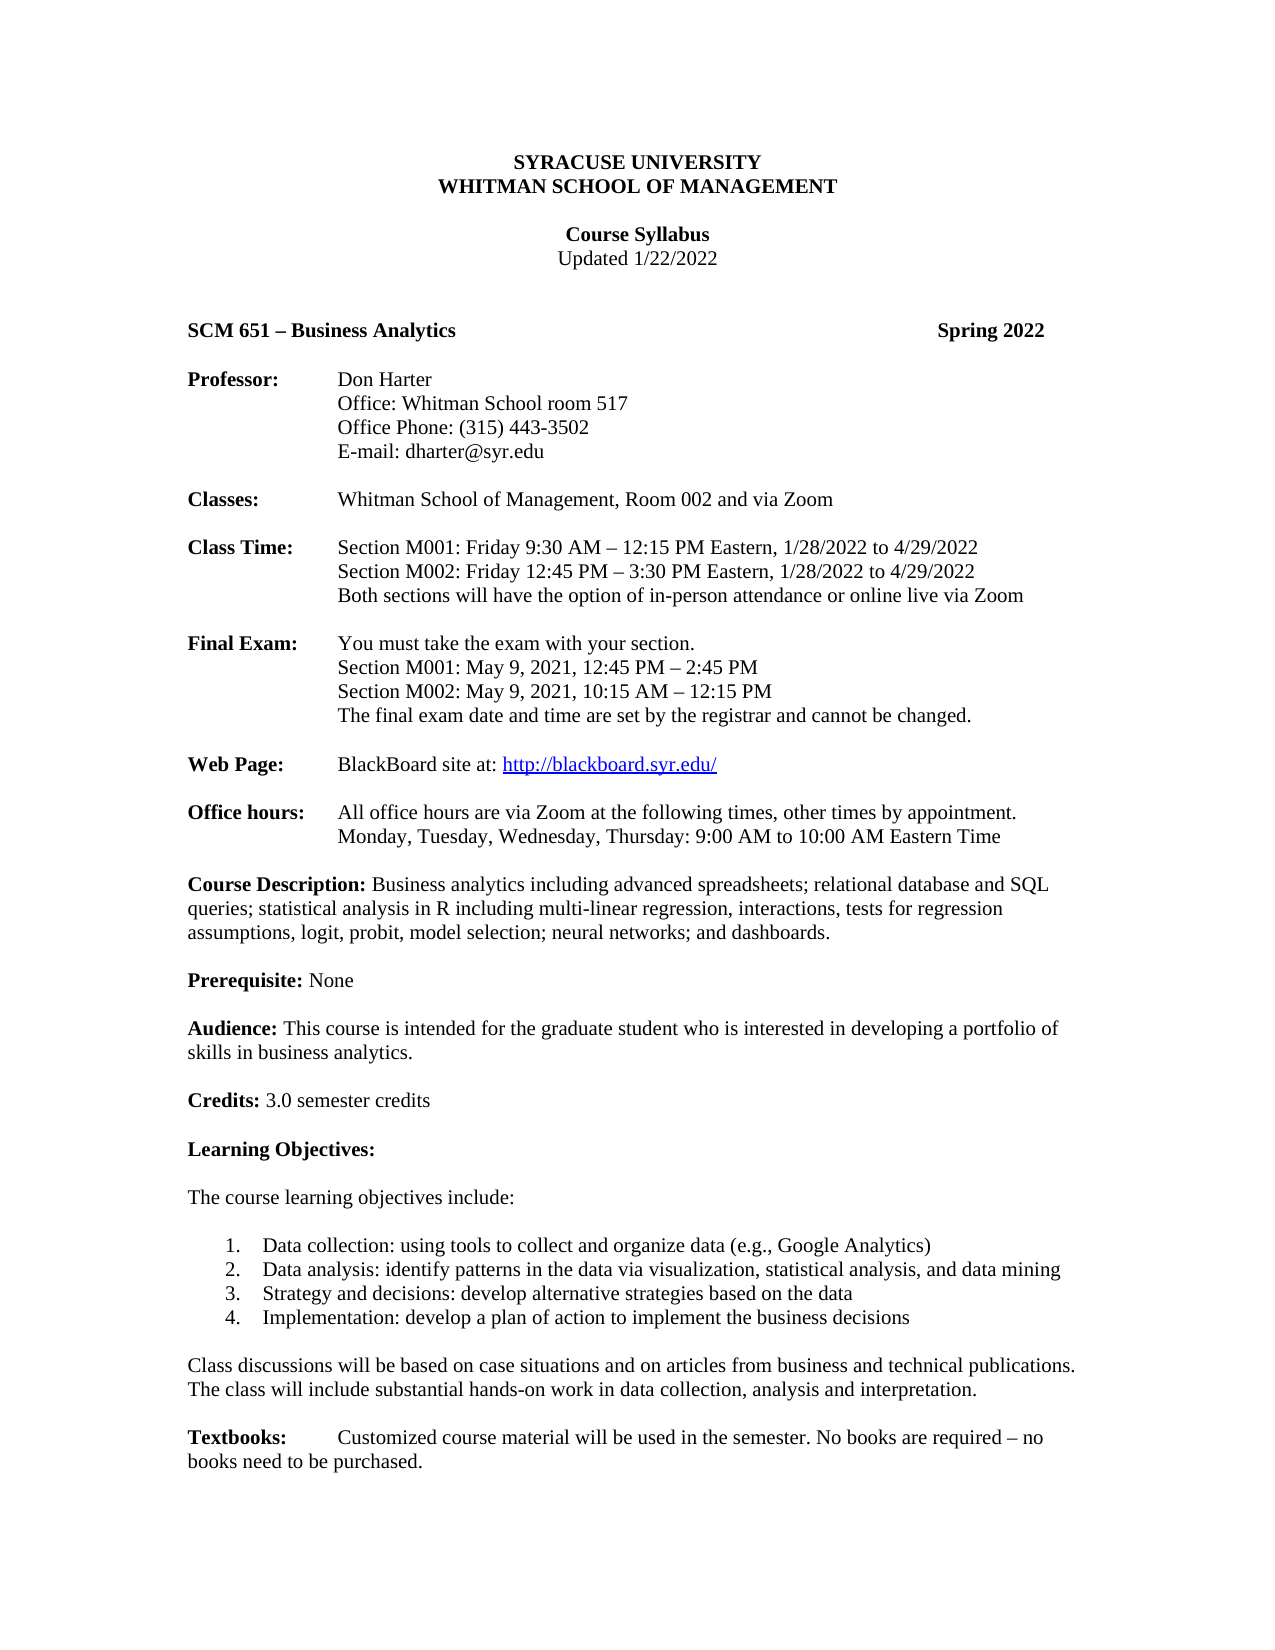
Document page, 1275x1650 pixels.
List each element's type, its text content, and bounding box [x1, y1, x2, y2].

text Monday, Tuesday, Wednesday, Thursday: 9:00 AM to 10:00 AM Eastern Time [187, 824, 1087, 848]
text Professor: Don Harter [187, 367, 1087, 391]
text Web Page: BlackBoard site at: http://blackboard.syr.edu/ [187, 752, 1087, 776]
subtitle Learning Objectives: [187, 1137, 1087, 1161]
text Course Description: Business analytics including advanced spreadsheets; relational database and SQL queries; statistical analysis in R including multi-linear regression, interactions, tests for regression assumptions, logit, probit, model selection; neural networks; and dashboards. [187, 872, 1087, 944]
list Strategy and decisions: develop alternative strategies based on the data [225, 1281, 1087, 1305]
text Final Exam: You must take the exam with your section. [187, 631, 1087, 655]
text Office: Whitman School room 517 [187, 391, 1087, 415]
text Both sections will have the option of in-person attendance or online live via Zoom [262, 583, 1087, 607]
list Data analysis: identify patterns in the data via visualization, statistical analysis, and data mining [225, 1257, 1087, 1281]
text Class discussions will be based on case situations and on articles from business and technical publications. The class will include substantial hands-on work in data collection, analysis and interpretation. [187, 1353, 1087, 1401]
text Prerequisite: None [187, 968, 1087, 992]
text Textbooks: Customized course material will be used in the semester. No books are required – no books need to be purchased. [187, 1425, 1087, 1473]
text Section M001: May 9, 2021, 12:45 PM – 2:45 PM [262, 655, 1087, 679]
list Implementation: develop a plan of action to implement the business decisions [225, 1305, 1087, 1329]
subtitle 651 – Business Analytics Spring 2022 [187, 318, 1087, 342]
subtitle Course Syllabus [187, 222, 1087, 246]
text Updated 1/22/2022 [187, 246, 1087, 270]
text Office hours: All office hours are via Zoom at the following times, other times by appointment. [187, 800, 1087, 824]
text Credits: 3.0 semester credits [187, 1088, 1087, 1112]
text Office Phone: (315) 443-3502 [187, 415, 1087, 439]
text The final exam date and time are set by the registrar and cannot be changed. [262, 703, 1087, 727]
text E-mail: dharter@syr.edu [187, 439, 1087, 463]
text Section M002: May 9, 2021, 10:15 AM – 12:15 PM [262, 679, 1087, 703]
text Class Time: Section M001: Friday 9:30 AM – 12:15 PM Eastern, 1/28/2022 to 4/29/2022 [187, 535, 1087, 559]
text The course learning objectives include: [187, 1185, 1087, 1209]
text Audience: This course is intended for the graduate student who is interested in developing a portfolio of skills in business analytics. [187, 1016, 1087, 1064]
text Classes: Whitman School of Management, Room 002 and via Zoom [187, 487, 1087, 511]
text Section M002: Friday 12:45 PM – 3:30 PM Eastern, 1/28/2022 to 4/29/2022 [187, 559, 1087, 583]
list Data collection: using tools to collect and organize data (e.g., Google Analytics) [225, 1233, 1087, 1257]
text OF MANAGEMENT [187, 174, 1087, 198]
